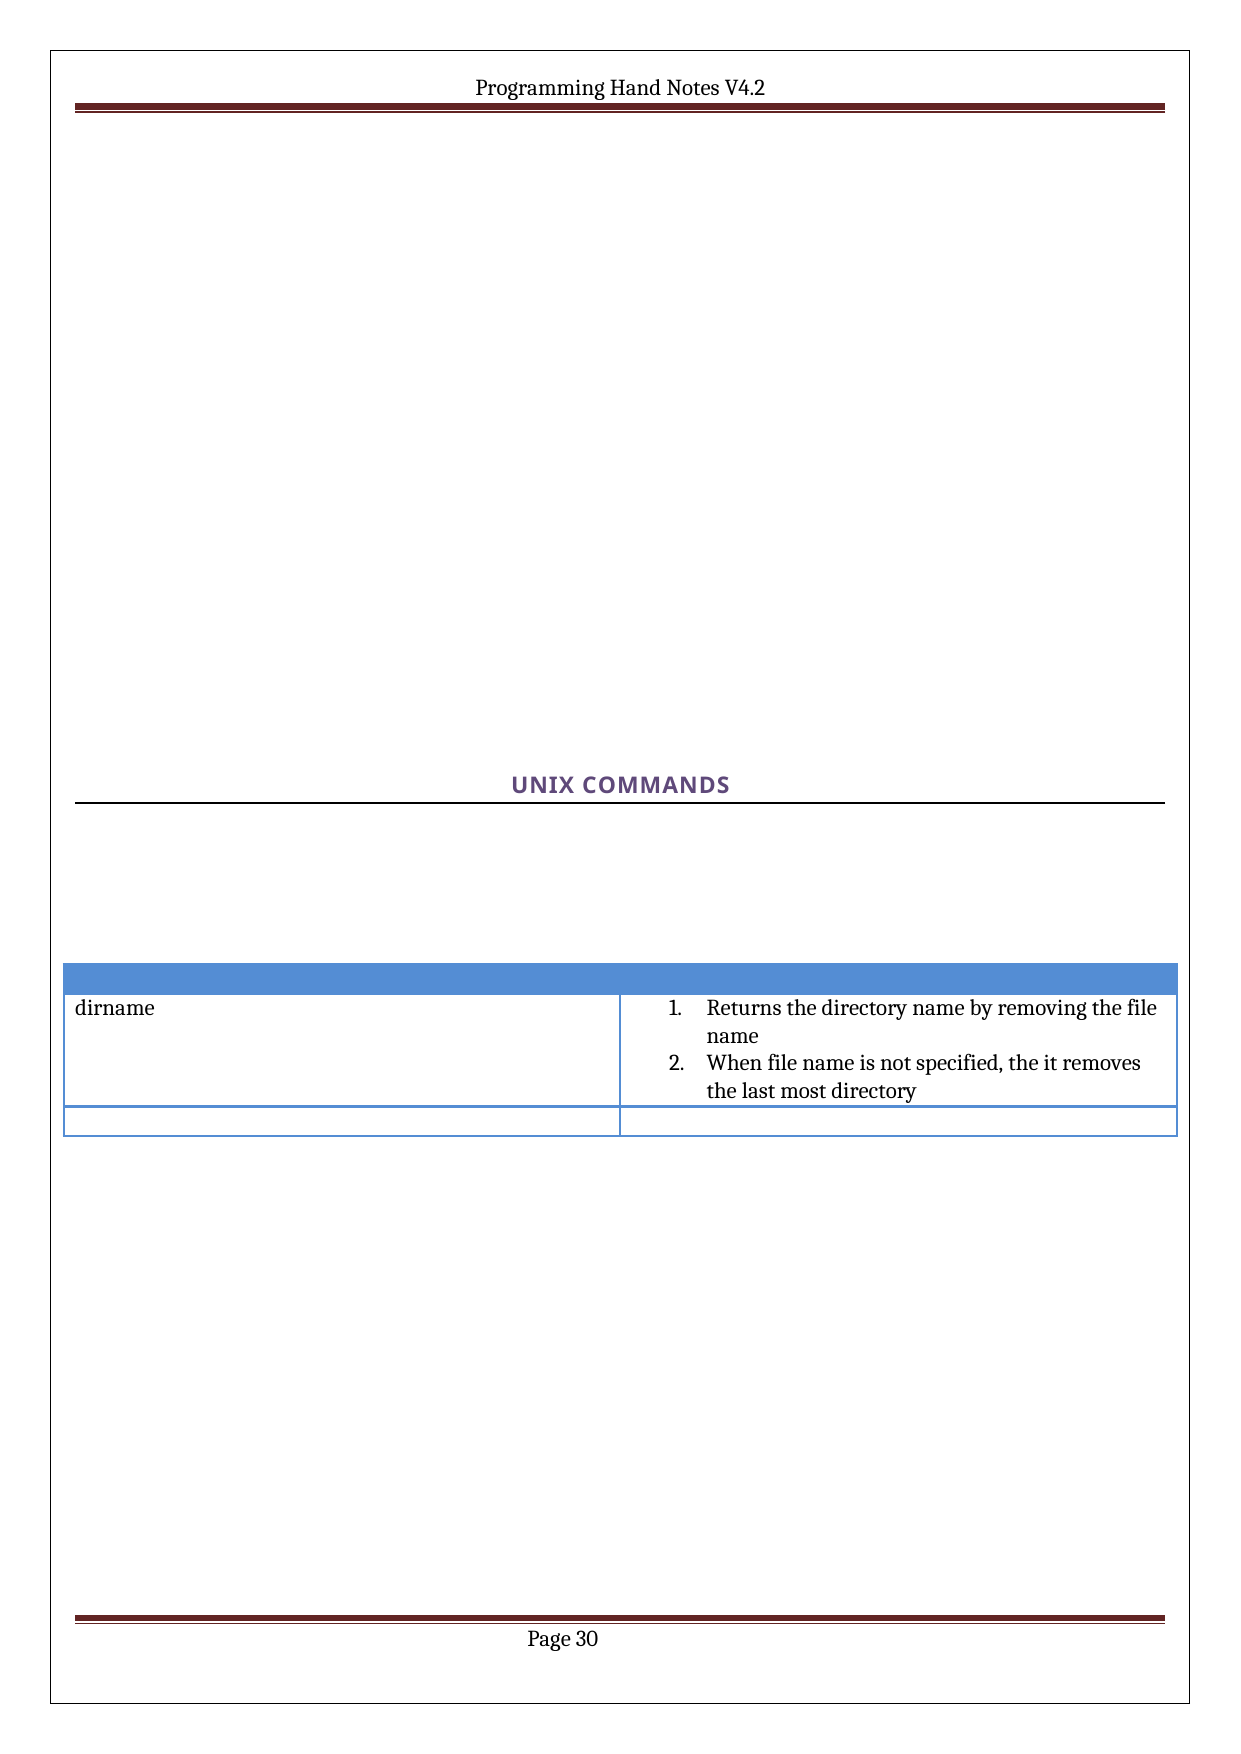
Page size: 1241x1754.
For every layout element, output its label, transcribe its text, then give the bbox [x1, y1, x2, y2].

table_header [621, 965, 1176, 993]
table_cell [621, 1108, 1176, 1135]
table_cell Returns the directory name by removing the file name When file name is not specified, the it removes the last most directory [621, 995, 1176, 1105]
table_header [65, 965, 619, 993]
table_cell dirname [65, 995, 619, 1105]
subtitle UNIX COMMANDS [75, 769, 1165, 802]
table_cell [65, 1108, 619, 1135]
